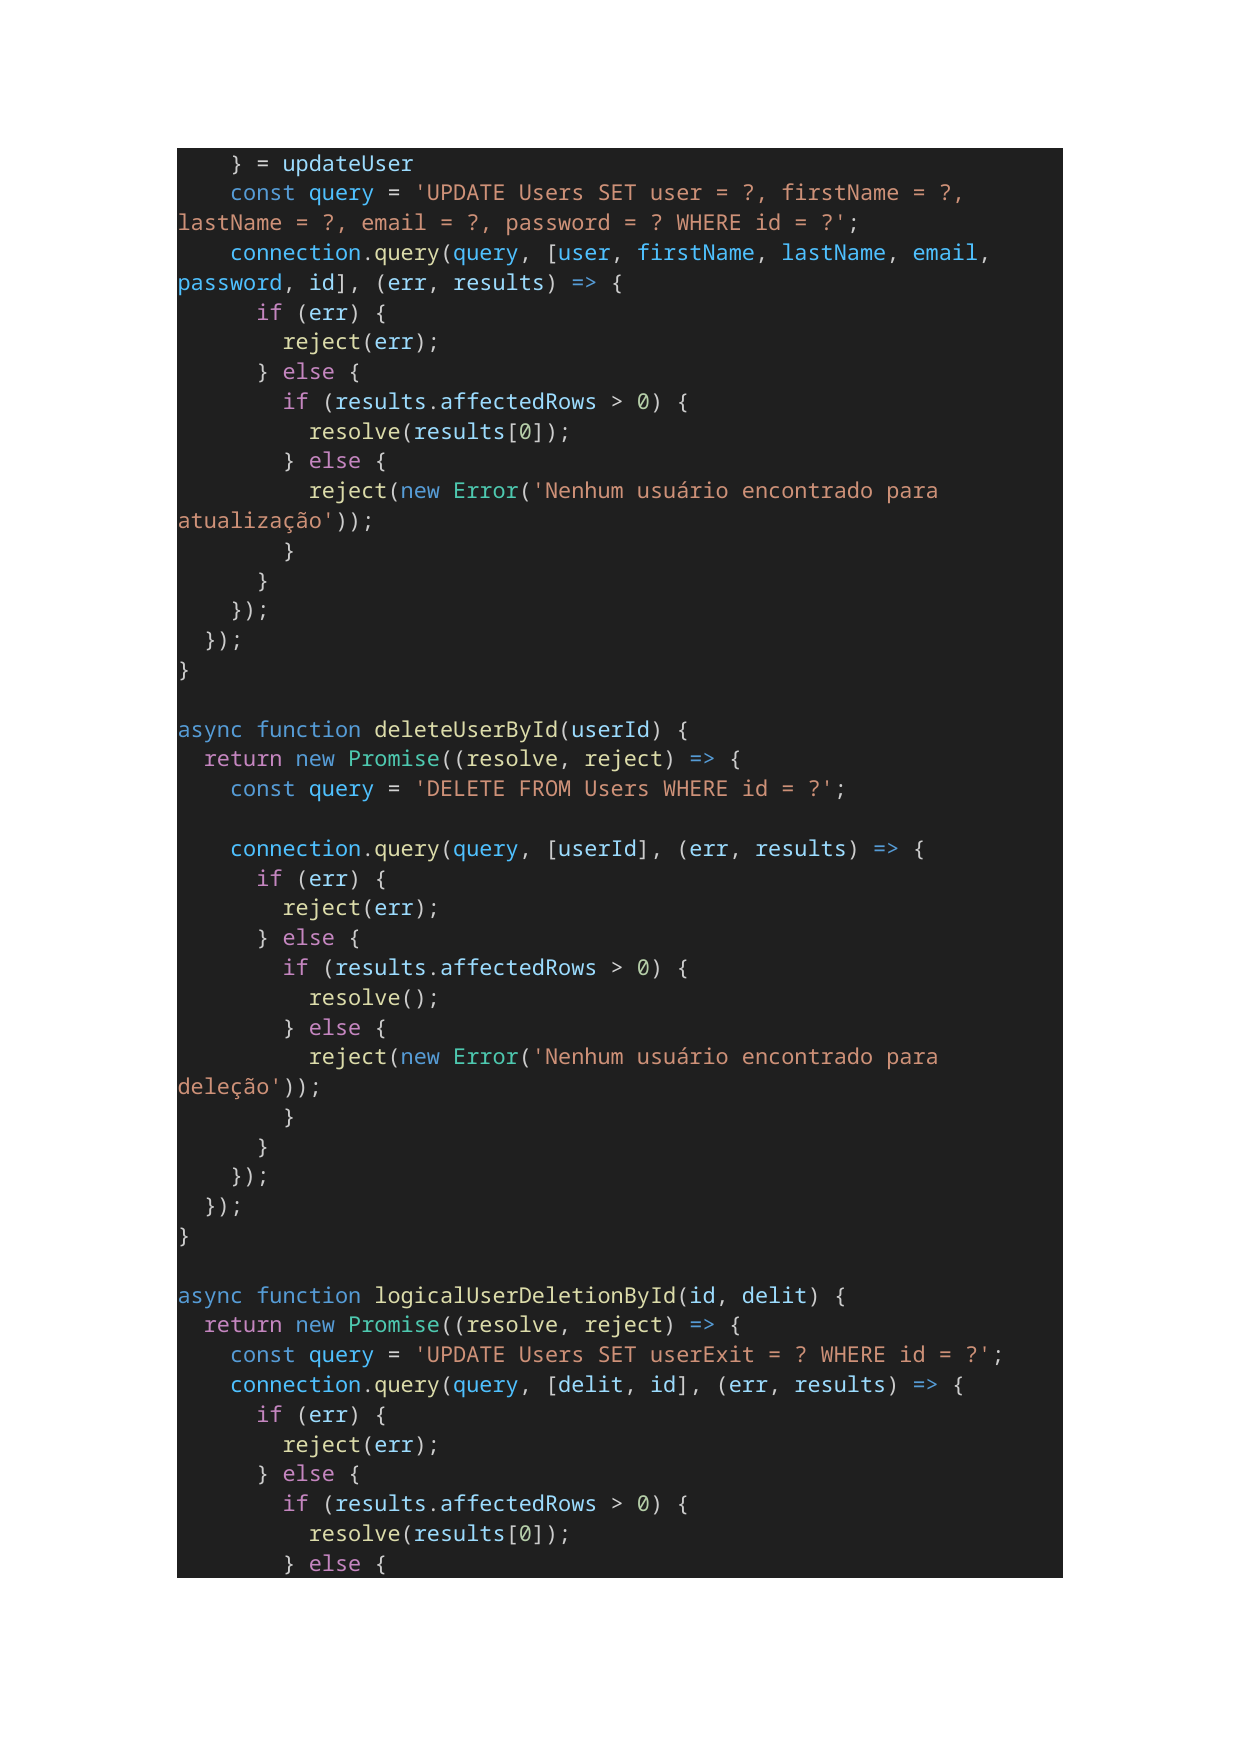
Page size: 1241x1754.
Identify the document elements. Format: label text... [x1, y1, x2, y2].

text reject(new Error('Nenhum usuário encontrado para deleção')); [177, 1041, 1063, 1101]
text }); [177, 1161, 1063, 1190]
text } [177, 654, 1063, 684]
text reject(err); [177, 326, 1063, 356]
text if (err) { [177, 863, 1063, 892]
text const query = 'UPDATE Users SET user = ?, firstName = ?, lastName = ?, email = ?, password = ? WHERE id = ?'; [177, 177, 1063, 237]
text if (results.affectedRows > 0) { [177, 1488, 1063, 1518]
text } [177, 1131, 1063, 1161]
text reject(new Error('Nenhum usuário encontrado para atualização')); [177, 475, 1063, 535]
text } [177, 1220, 1063, 1250]
text async function deleteUserById(userId) { [177, 714, 1063, 743]
text } else { [177, 1458, 1063, 1488]
text resolve(results[0]); [177, 416, 1063, 446]
text } = updateUser [177, 148, 1063, 177]
text }); [177, 624, 1063, 654]
text } [177, 565, 1063, 594]
text async function logicalUserDeletionById(id, delit) { [177, 1280, 1063, 1309]
text connection.query(query, [user, firstName, lastName, email, password, id], (err, results) => { [177, 237, 1063, 297]
text }); [177, 594, 1063, 624]
text } [177, 535, 1063, 565]
text } else { [177, 1548, 1063, 1578]
text return new Promise((resolve, reject) => { [177, 1309, 1063, 1339]
text } [177, 1101, 1063, 1131]
text connection.query(query, [delit, id], (err, results) => { [177, 1369, 1063, 1399]
text } else { [177, 1012, 1063, 1041]
text resolve(results[0]); [177, 1518, 1063, 1548]
text return new Promise((resolve, reject) => { [177, 743, 1063, 773]
text } else { [177, 356, 1063, 386]
text } else { [177, 922, 1063, 952]
text if (err) { [177, 1399, 1063, 1429]
text } else { [177, 446, 1063, 475]
text reject(err); [177, 892, 1063, 922]
text const query = 'UPDATE Users SET userExit = ? WHERE id = ?'; [177, 1339, 1063, 1369]
text }); [177, 1190, 1063, 1220]
text if (results.affectedRows > 0) { [177, 386, 1063, 416]
text if (results.affectedRows > 0) { [177, 952, 1063, 982]
text resolve(); [177, 982, 1063, 1012]
text if (err) { [177, 297, 1063, 326]
text reject(err); [177, 1429, 1063, 1458]
text connection.query(query, [userId], (err, results) => { [177, 833, 1063, 863]
text const query = 'DELETE FROM Users WHERE id = ?'; [177, 773, 1063, 803]
